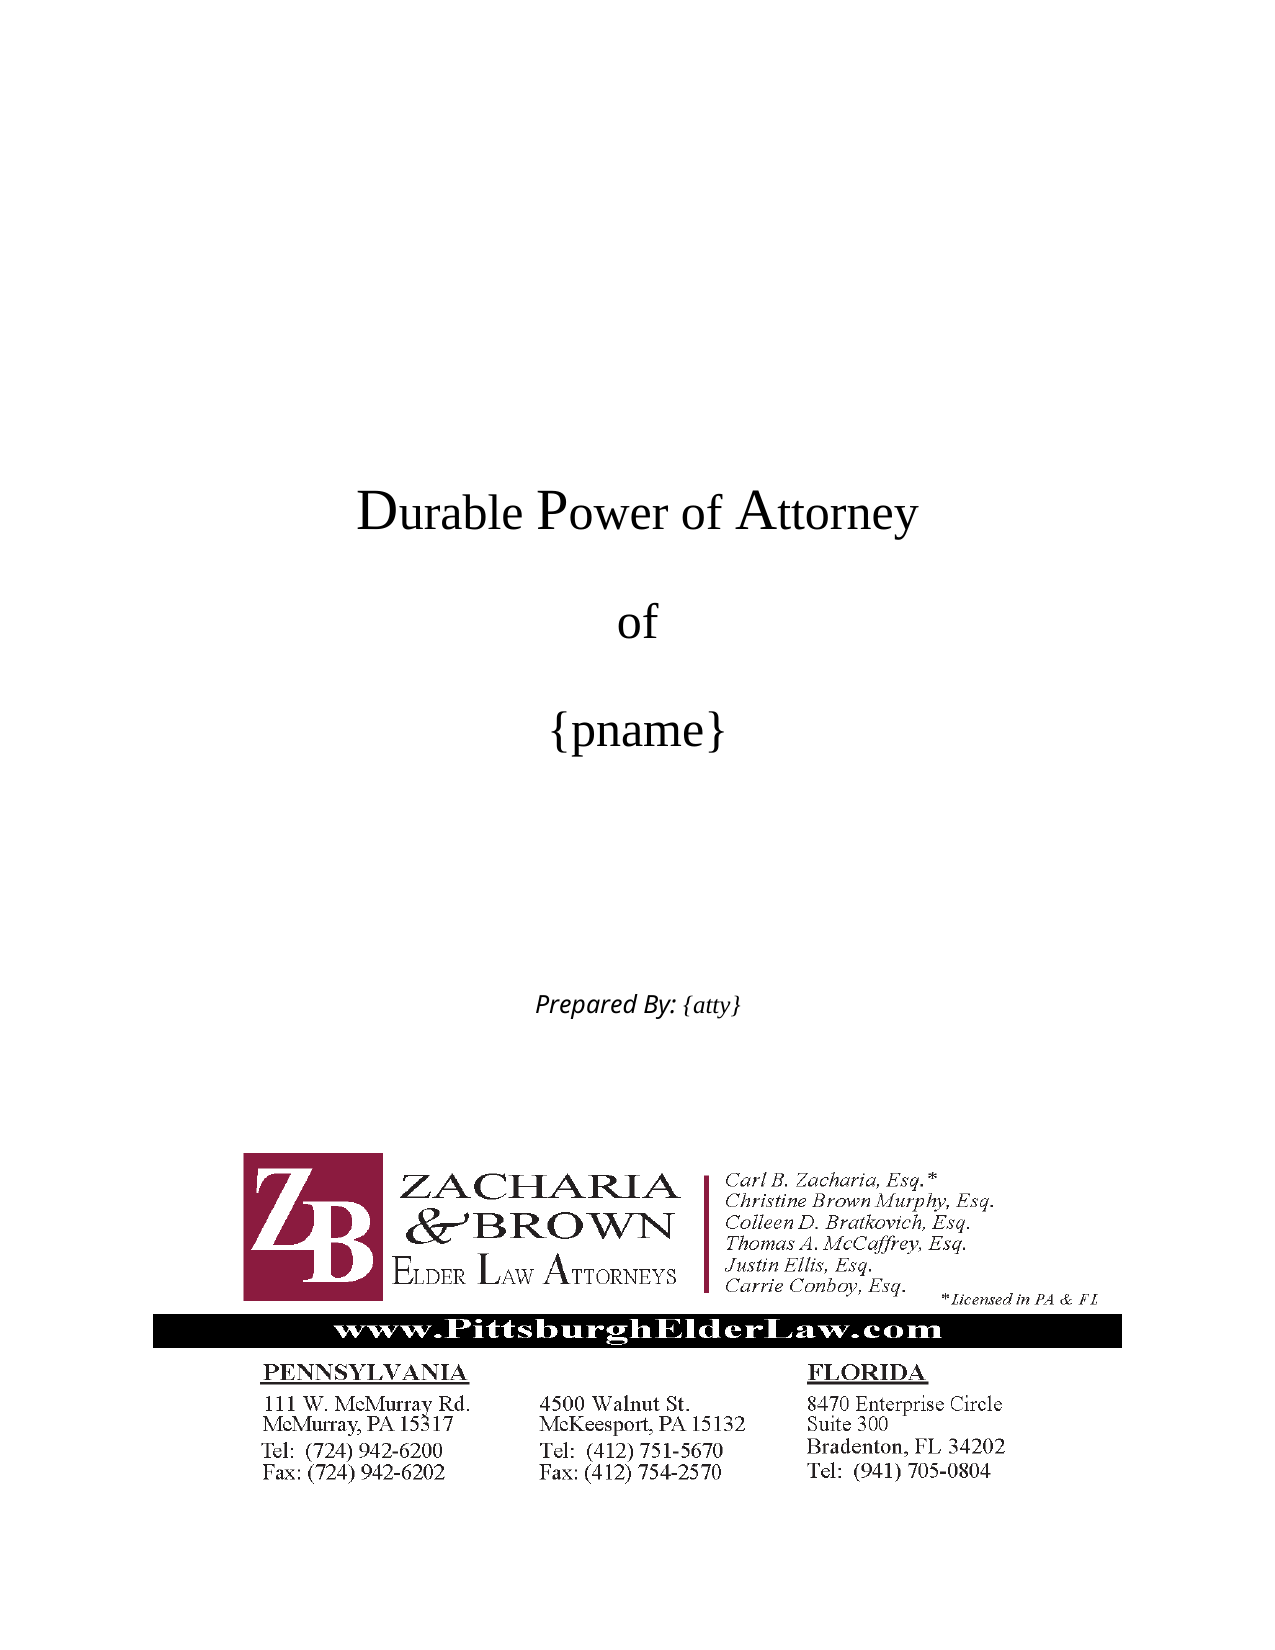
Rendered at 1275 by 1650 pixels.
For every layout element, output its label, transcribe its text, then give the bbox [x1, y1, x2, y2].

title Durable Power of Attorney [150, 475, 1125, 542]
text {pname} [150, 699, 1125, 757]
text Prepared By: {atty} [150, 987, 1125, 1021]
picture [153, 1140, 1122, 1500]
title of [150, 592, 1125, 649]
